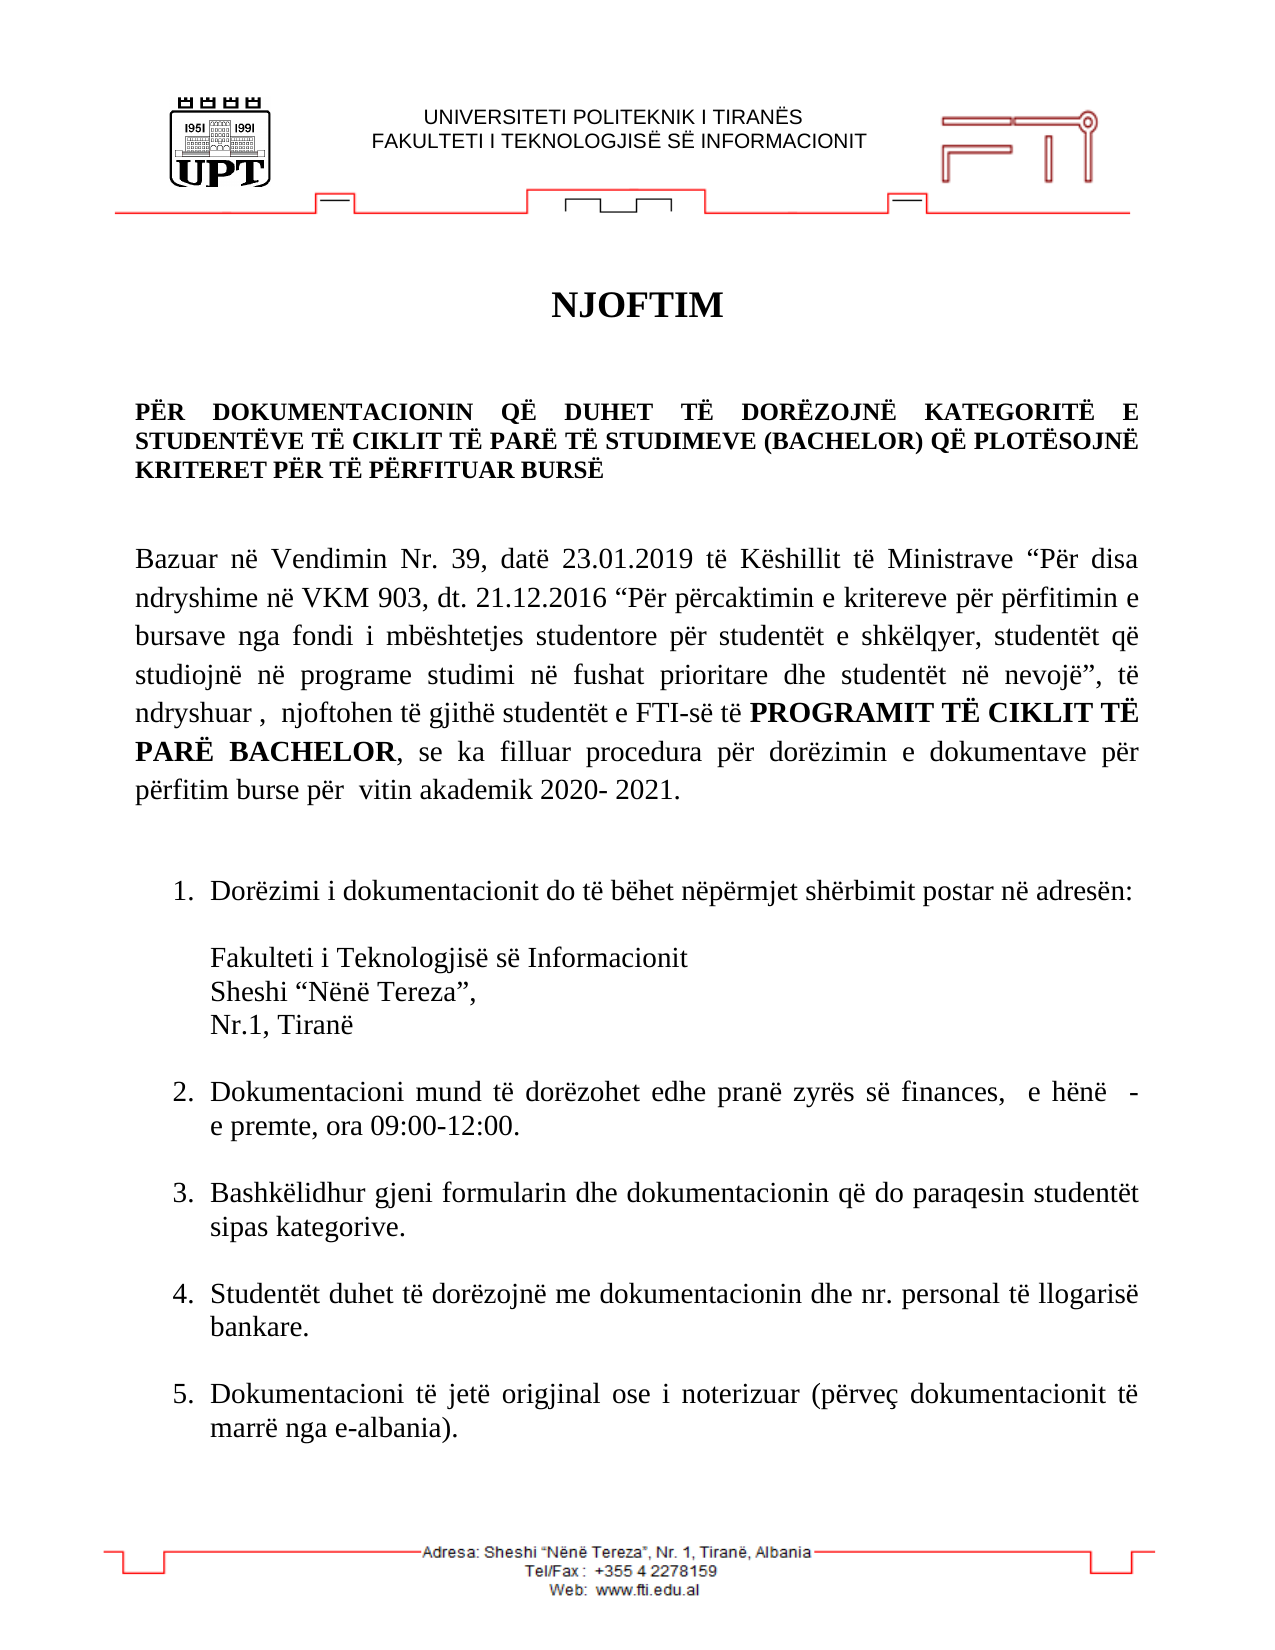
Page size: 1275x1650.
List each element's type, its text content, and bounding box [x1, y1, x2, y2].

text NJOFTIM [135, 282, 1140, 326]
picture [102, 1540, 1155, 1596]
picture [114, 187, 1131, 215]
list Studentët duhet të dorëzojnë me dokumentacionin dhe nr. personal të llogarisë bankare. [172, 1276, 1140, 1343]
picture [938, 107, 1101, 185]
text Nr.1, Tiranë [135, 1007, 1140, 1041]
text Sheshi “Nënë Tereza”, [135, 974, 1140, 1007]
list Dokumentacioni të jetë origjinal ose i noterizuar (përveç dokumentacionit të marrë nga e-albania). [172, 1376, 1140, 1443]
list Bashkëlidhur gjeni formularin dhe dokumentacionin që do paraqesin studentët sipas kategorive. [172, 1175, 1140, 1242]
list Dokumentacioni mund të dorëzohet edhe pranë zyrës së finances, e hënë - e premte, ora 09:00-12:00. [172, 1074, 1140, 1142]
text Fakulteti i Teknologjisë së Informacionit [135, 940, 1140, 974]
text PËR DOKUMENTACIONIN QË DUHET TË DORËZOJNË KATEGORITË E STUDENTËVE TË CIKLIT TË PARË TË STUDIMEVE (BACHELOR) QË PLOTËSOJNË KRITERET PËR TË PËRFITUAR BURSË [135, 397, 1140, 484]
list Dorëzimi i dokumentacionit do të bëhet nëpërmjet shërbimit postar në adresën: [172, 873, 1140, 907]
text Bazuar në Vendimin Nr. 39, datë 23.01.2019 të Këshillit të Ministrave “Për disa ndryshime në VKM 903, dt. 21.12.2016 “Për përcaktimin e kritereve për përfitimin e bursave nga fondi i mbështetjes studentore për studentët e shkëlqyer, studentët që studiojnë në programe studimi në fushat prioritare dhe studentët në nevojë”, të ndryshuar , njoftohen të gjithë studentët e FTI-së të PROGRAMIT TË CIKLIT TË PARË BACHELOR, se ka filluar procedura për dorëzimin e dokumentave për përfitim burse për vitin akademik 2020- 2021. [135, 541, 1140, 806]
